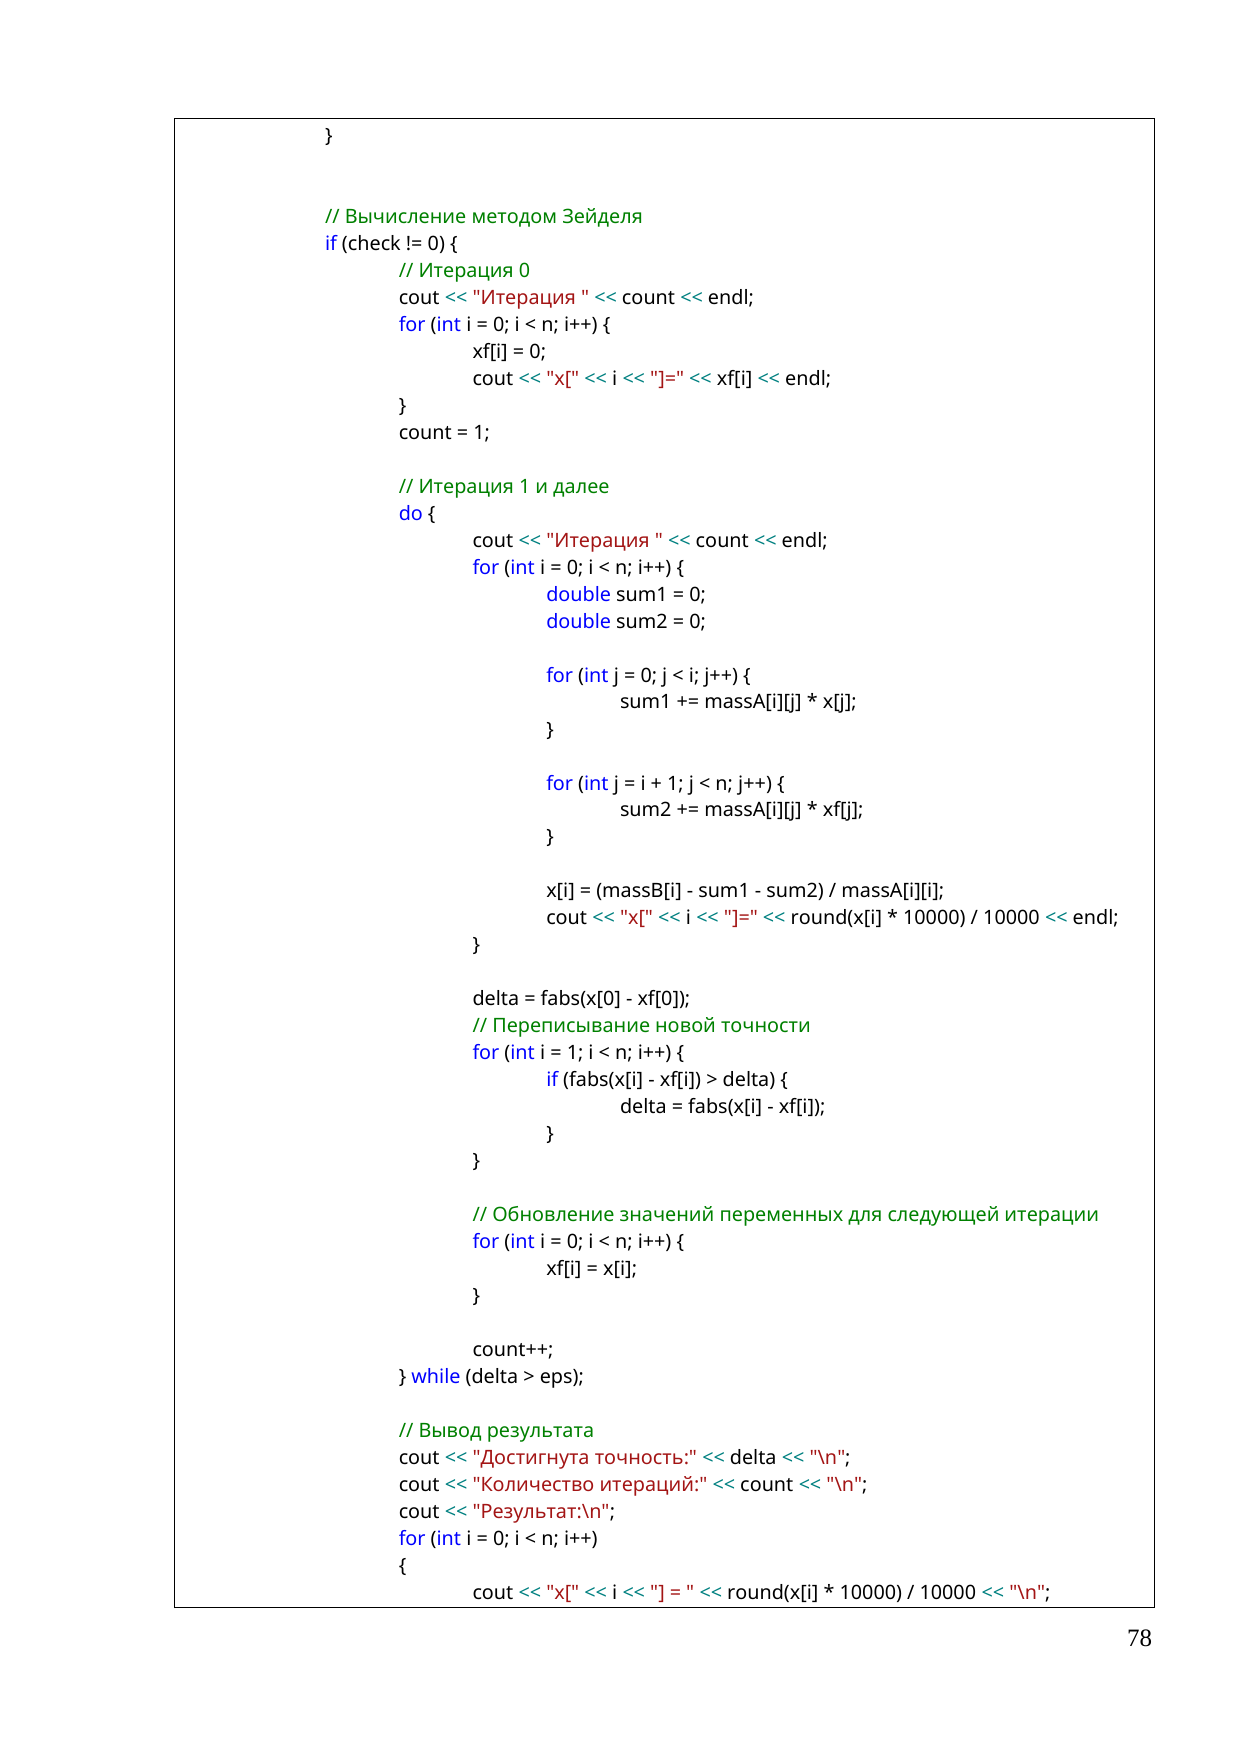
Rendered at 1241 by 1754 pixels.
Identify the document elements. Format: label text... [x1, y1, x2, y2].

text delta = fabs(x[i] - xf[i]); [177, 1092, 1152, 1119]
text } [177, 1119, 1152, 1146]
text // Итерация 1 и далее [177, 472, 1152, 499]
text for (int i = 1; i < n; i++) { [177, 1038, 1152, 1066]
text // Вычисление методом Зейделя [177, 202, 1152, 229]
text cout << "x[" << i << "]=" << xf[i] << endl; [177, 364, 1152, 391]
text for (int j = i + 1; j < n; j++) { [177, 769, 1152, 796]
text cout << "Итерация " << count << endl; [177, 526, 1152, 553]
text sum1 += massA[i][j] * x[j]; [177, 688, 1152, 715]
text } [177, 1281, 1152, 1308]
text xf[i] = 0; [177, 337, 1152, 364]
text // Обновление значений переменных для следующей итерации [177, 1200, 1152, 1227]
text count = 1; [177, 418, 1152, 445]
text for (int i = 0; i < n; i++) [177, 1524, 1152, 1551]
text double sum2 = 0; [177, 607, 1152, 634]
text { [177, 1551, 1152, 1575]
text // Вывод результата [177, 1416, 1152, 1443]
text cout << "Итерация " << count << endl; [177, 283, 1152, 310]
text } [177, 1146, 1152, 1173]
text for (int i = 0; i < n; i++) { [177, 310, 1152, 337]
text for (int i = 0; i < n; i++) { [177, 553, 1152, 580]
text } while (delta > eps); [177, 1362, 1152, 1389]
text cout << "Количество итераций:" << count << "\n"; [177, 1470, 1152, 1497]
text for (int i = 0; i < n; i++) { [177, 1227, 1152, 1254]
text } [177, 931, 1152, 958]
text cout << "Достигнута точность:" << delta << "\n"; [177, 1443, 1152, 1470]
text for (int j = 0; j < i; j++) { [177, 661, 1152, 688]
text } [177, 391, 1152, 418]
text if (fabs(x[i] - xf[i]) > delta) { [177, 1066, 1152, 1092]
text count++; [177, 1335, 1152, 1362]
text // Переписывание новой точности [177, 1012, 1152, 1038]
text } [175, 119, 1154, 148]
text double sum1 = 0; [177, 580, 1152, 607]
text } [177, 823, 1152, 850]
text // Итерация 0 [177, 256, 1152, 283]
text xf[i] = x[i]; [177, 1254, 1152, 1281]
text delta = fabs(x[0] - xf[0]); [177, 984, 1152, 1012]
text } [177, 715, 1152, 742]
text cout << "Результат:\n"; [177, 1497, 1152, 1524]
text cout << "x[" << i << "] = " << round(x[i] * 10000) / 10000 << "\n"; [175, 1575, 1154, 1607]
text do { [177, 499, 1152, 526]
text x[i] = (massB[i] - sum1 - sum2) / massA[i][i]; [177, 877, 1152, 904]
text sum2 += massA[i][j] * xf[j]; [177, 796, 1152, 823]
text if (check != 0) { [177, 229, 1152, 256]
text cout << "x[" << i << "]=" << round(x[i] * 10000) / 10000 << endl; [177, 904, 1152, 931]
